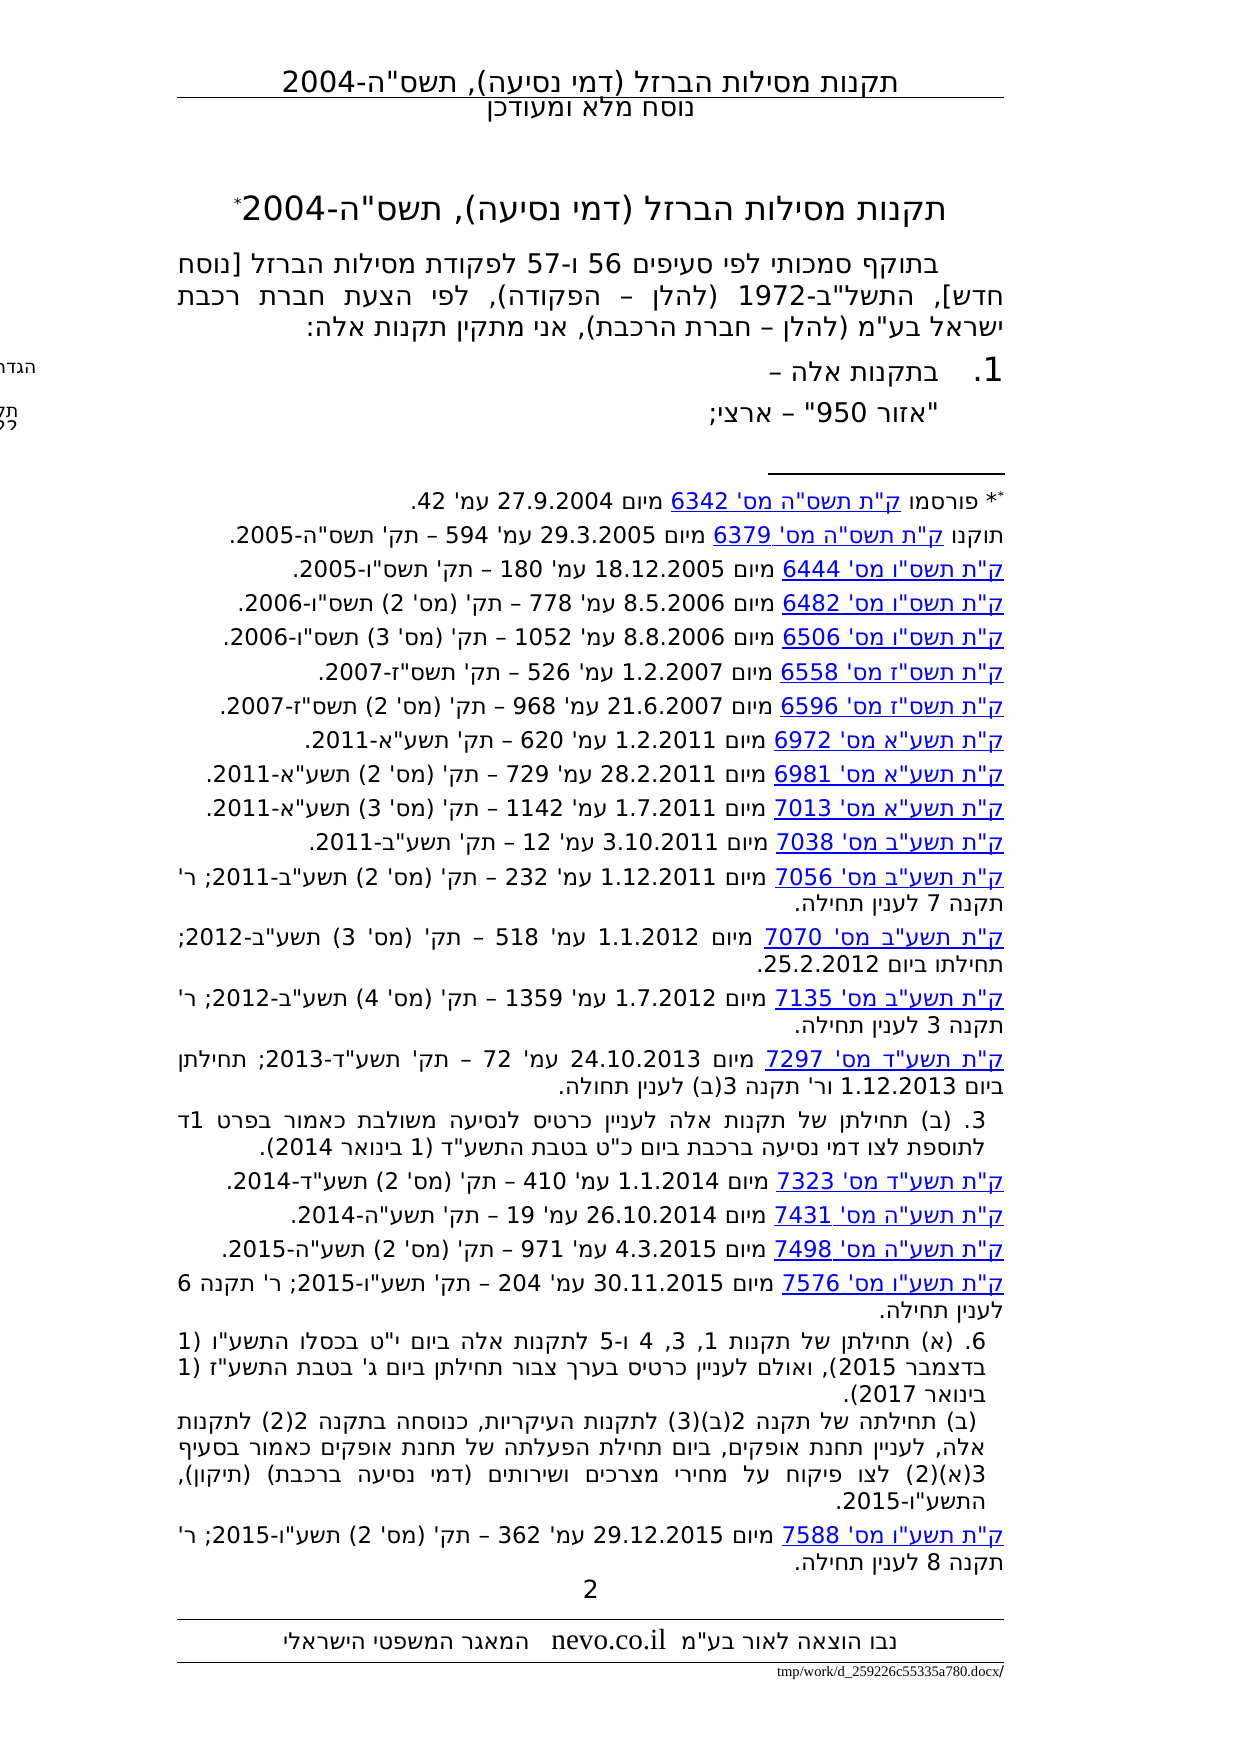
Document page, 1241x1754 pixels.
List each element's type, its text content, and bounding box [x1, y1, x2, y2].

text "אזור 950" – ארצי; [177, 397, 1004, 428]
text תקנות מסילות הברזל (דמי נסיעה), תשס"ה-2004* [177, 189, 1004, 228]
text בתוקף סמכותי לפי סעיפים 56 ו-57 לפקודת מסילות הברזל [נוסח חדש], התשל"ב-1972 (להלן – הפקודה), לפי הצעת חברת רכבת ישראל בע"מ (להלן – חברת הרכבת), אני מתקין תקנות אלה: [177, 248, 1004, 343]
text 1. בתקנות אלה – [177, 351, 1004, 389]
